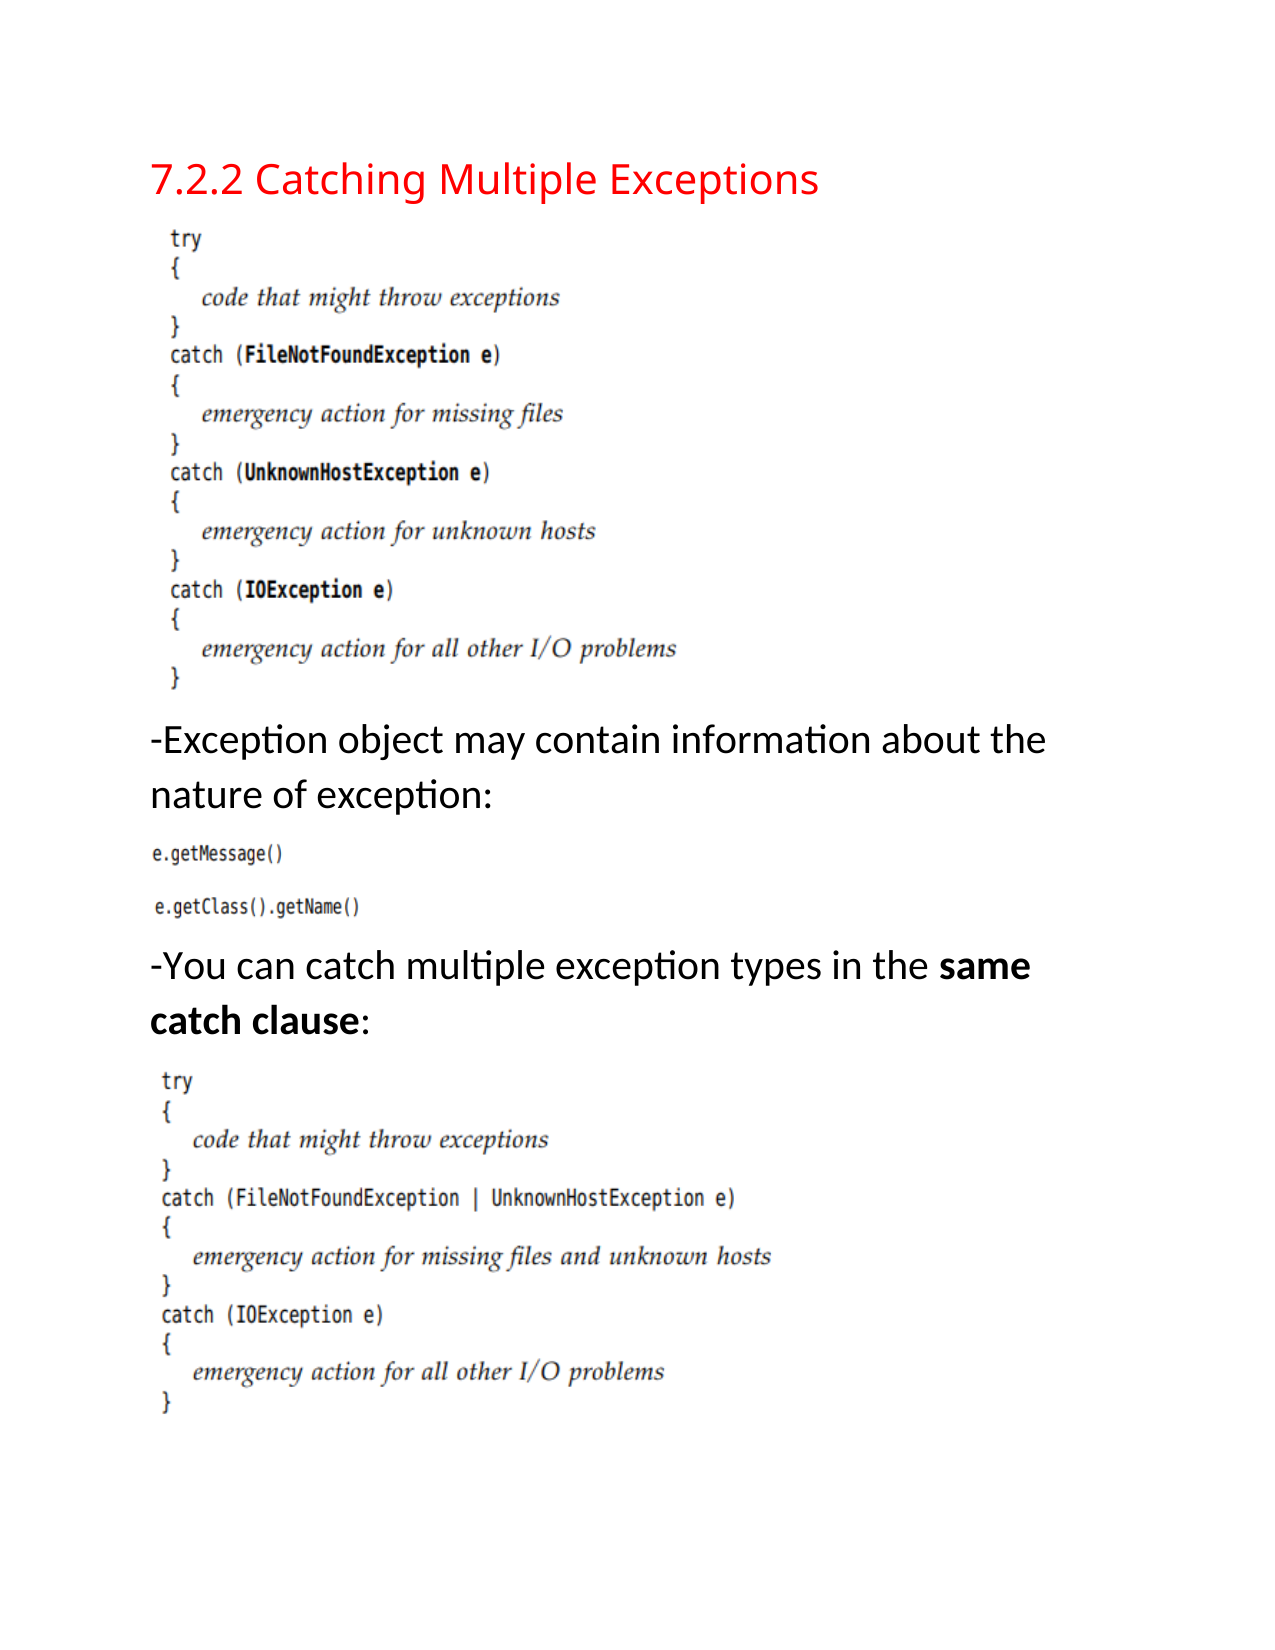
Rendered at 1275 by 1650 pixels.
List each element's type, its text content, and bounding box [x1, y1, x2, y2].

picture [150, 211, 692, 694]
picture [150, 886, 364, 920]
subtitle 7.2.2 Catching Multiple Exceptions [150, 150, 1125, 207]
picture [150, 1065, 781, 1424]
picture [150, 839, 285, 867]
text -Exception object may contain information about the nature of exception: [150, 713, 1125, 819]
text -You can catch multiple exception types in the same catch clause: [150, 939, 1125, 1044]
